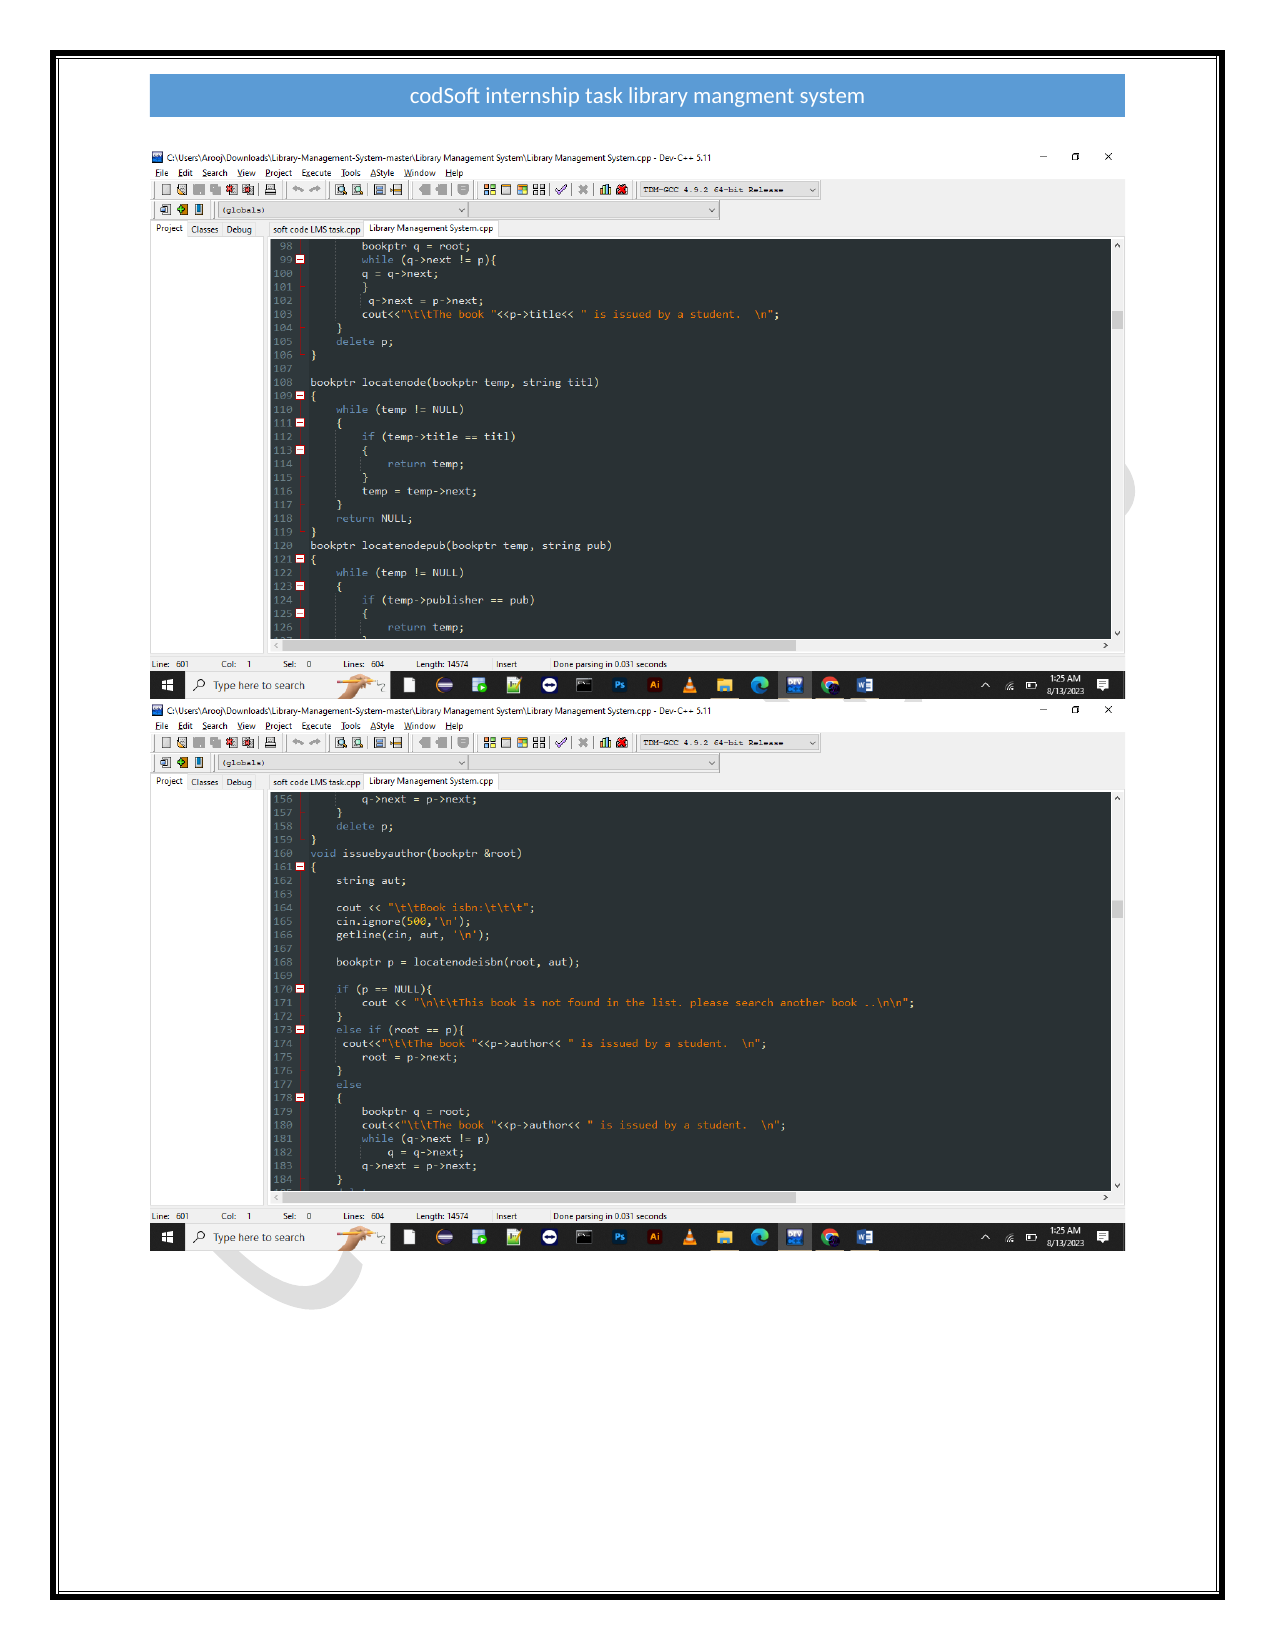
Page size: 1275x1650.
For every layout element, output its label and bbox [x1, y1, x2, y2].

picture [150, 150, 1125, 699]
picture [150, 702, 1125, 1251]
